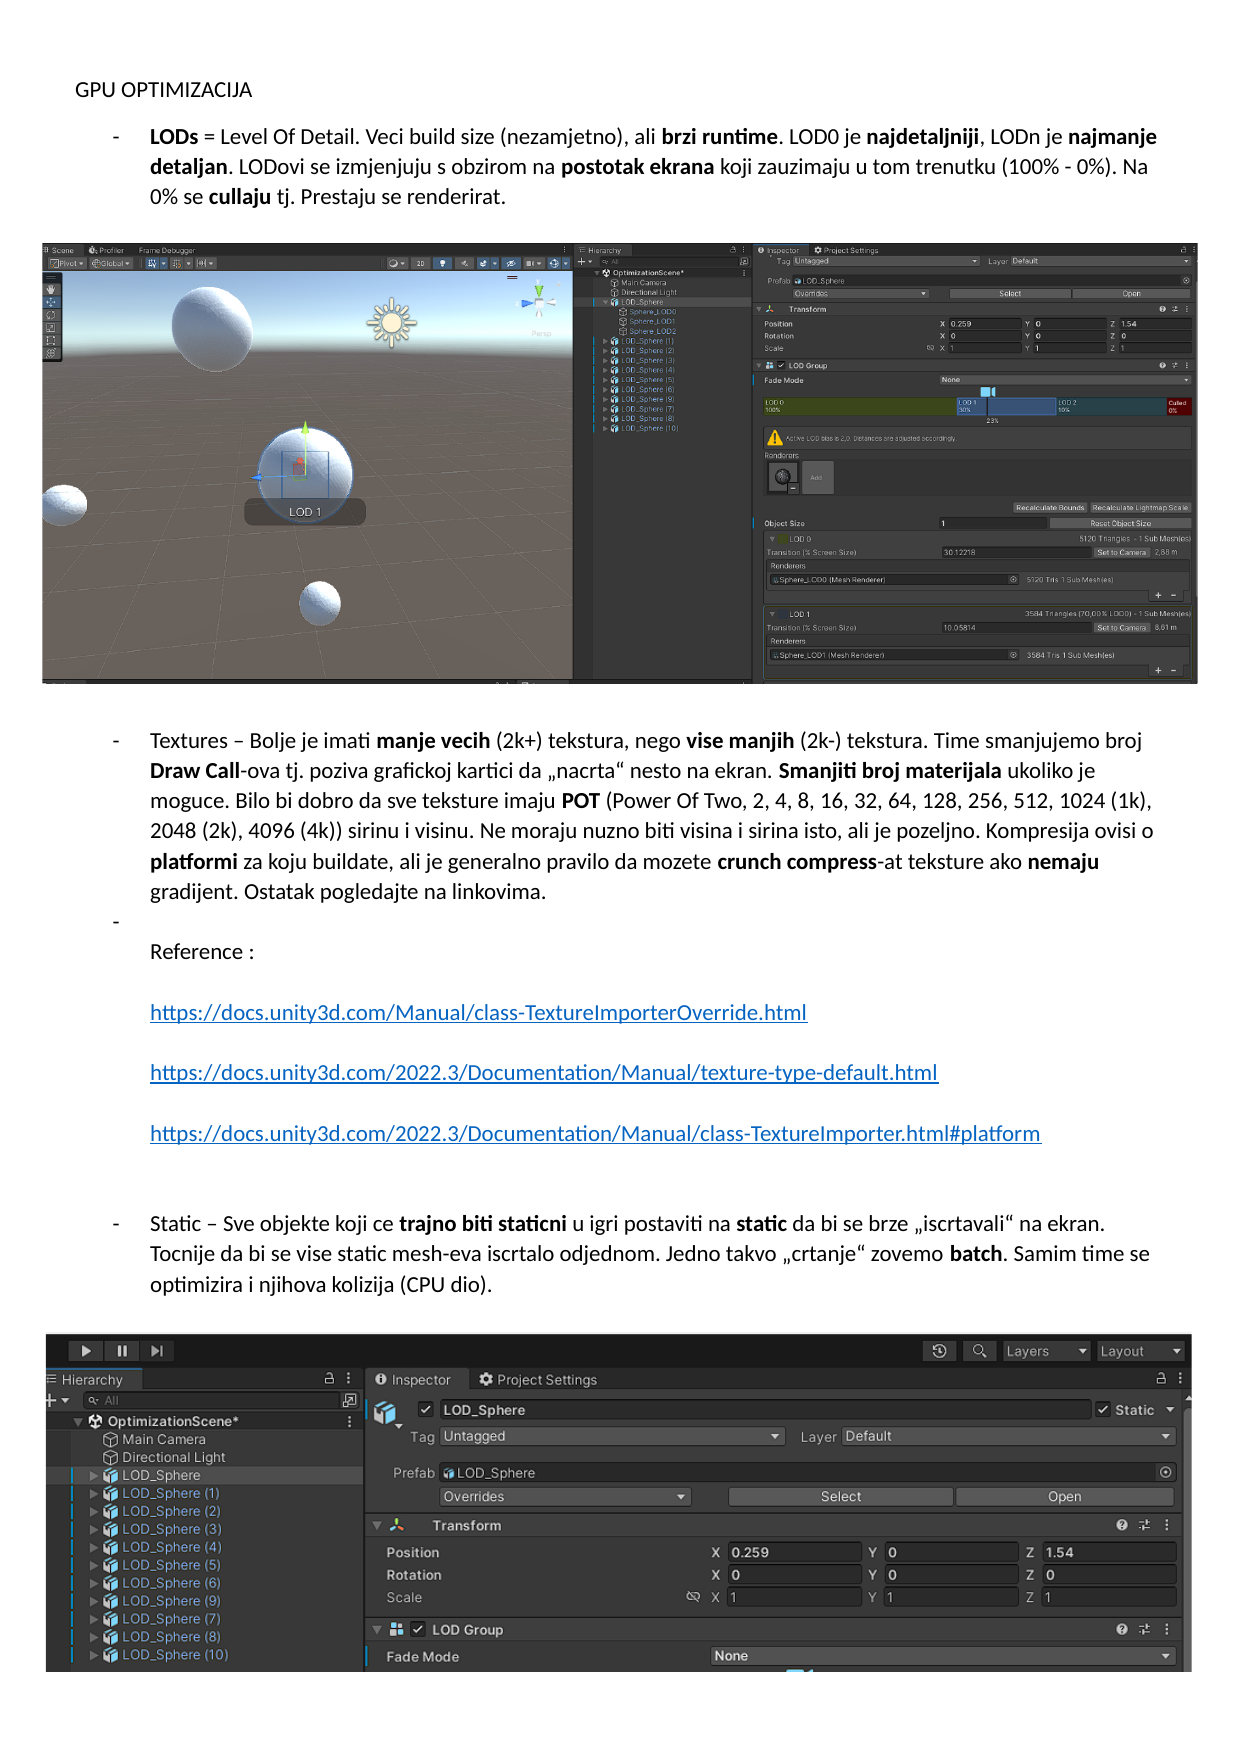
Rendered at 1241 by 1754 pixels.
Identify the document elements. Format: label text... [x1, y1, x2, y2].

list LODs = Level Of Detail. Veci build size (nezamjetno), ali brzi runtime. LOD0 je najdetaljniji, LODn je najmanje detaljan. LODovi se izmjenjuju s obzirom na postotak ekrana koji zauzimaju u tom trenutku (100% - 0%). Na 0% se cullaju tj. Prestaju se renderirat. [112, 122, 1165, 210]
list Static – Sve objekte koji ce trajno biti staticni u igri postaviti na static da bi se brze „iscrtavali“ na ekran. Tocnije da bi se vise static mesh-eva iscrtalo odjednom. Jedno takvo „crtanje“ zovemo batch. Samim time se optimizira i njihova kolizija (CPU dio). [112, 1209, 1165, 1298]
list Reference : [150, 937, 1165, 966]
list https://docs.unity3d.com/2022.3/Documentation/Manual/class-TextureImporter.html#platform [150, 1119, 1165, 1147]
list https://docs.unity3d.com/2022.3/Documentation/Manual/texture-type-default.html [150, 1058, 1165, 1086]
list https://docs.unity3d.com/Manual/class-TextureImporterOverride.html [150, 998, 1165, 1026]
picture [42, 243, 1198, 684]
list Textures – Bolje je imati manje vecih (2k+) tekstura, nego vise manjih (2k-) tekstura. Time smanjujemo broj Draw Call-ova tj. poziva grafickoj kartici da „nacrta“ nesto na ekran. Smanjiti broj materijala ukoliko je moguce. Bilo bi dobro da sve teksture imaju POT (Power Of Two, 2, 4, 8, 16, 32, 64, 128, 256, 512, 1024 (1k), 2048 (2k), 4096 (4k)) sirinu i visinu. Ne moraju nuzno biti visina i sirina isto, ali je pozeljno. Kompresija ovisi o platformi za koju buildate, ali je generalno pravilo da mozete crunch compress-at teksture ako nemaju gradijent. Ostatak pogledajte na linkovima. [112, 726, 1165, 905]
text GPU OPTIMIZACIJA [75, 75, 1165, 103]
picture [44, 1323, 1192, 1671]
